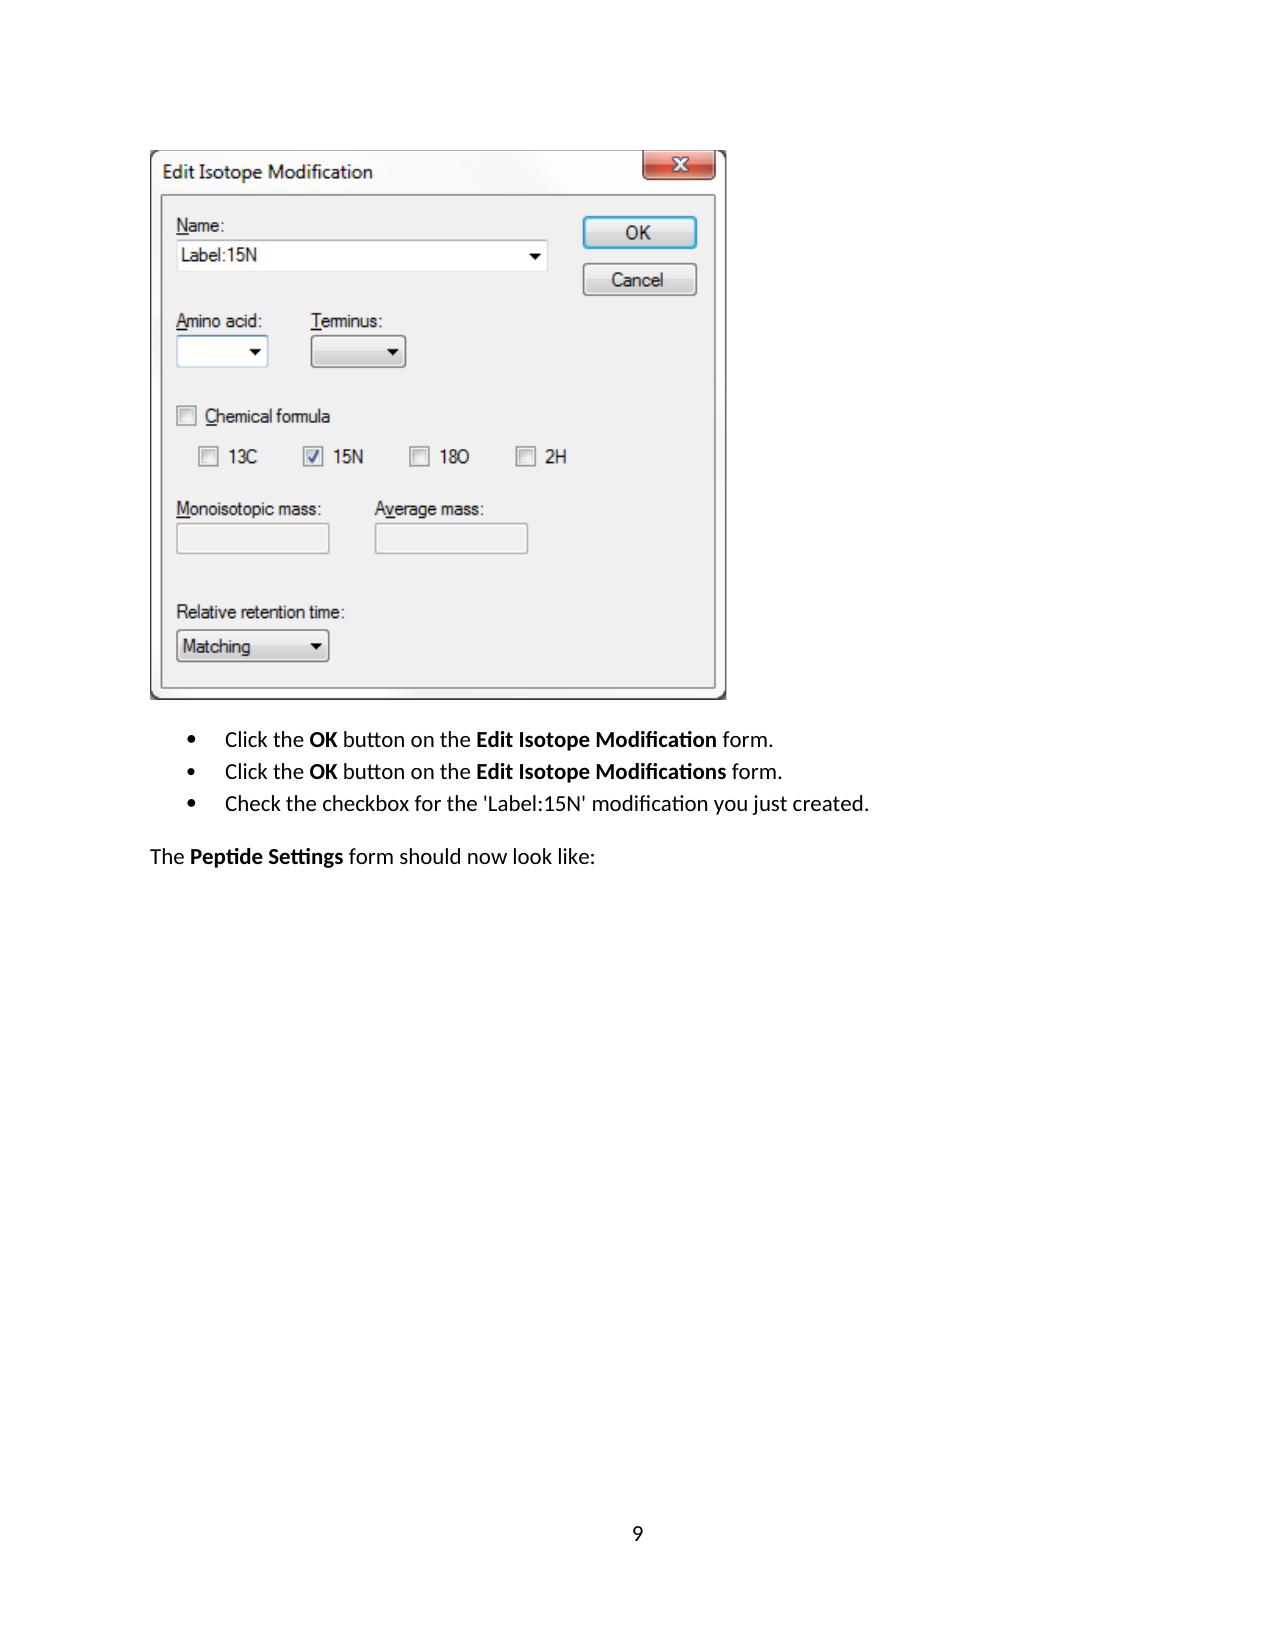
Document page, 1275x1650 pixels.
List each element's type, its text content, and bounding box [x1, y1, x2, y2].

list Click the OK button on the Edit Isotope Modification form. [187, 725, 1125, 753]
list Check the checkbox for the 'Label:15N' modification you just created. [187, 789, 1125, 817]
text The Peptide Settings form should now look like: [150, 842, 1125, 870]
picture [150, 150, 727, 700]
list Click the OK button on the Edit Isotope Modifications form. [187, 757, 1125, 785]
